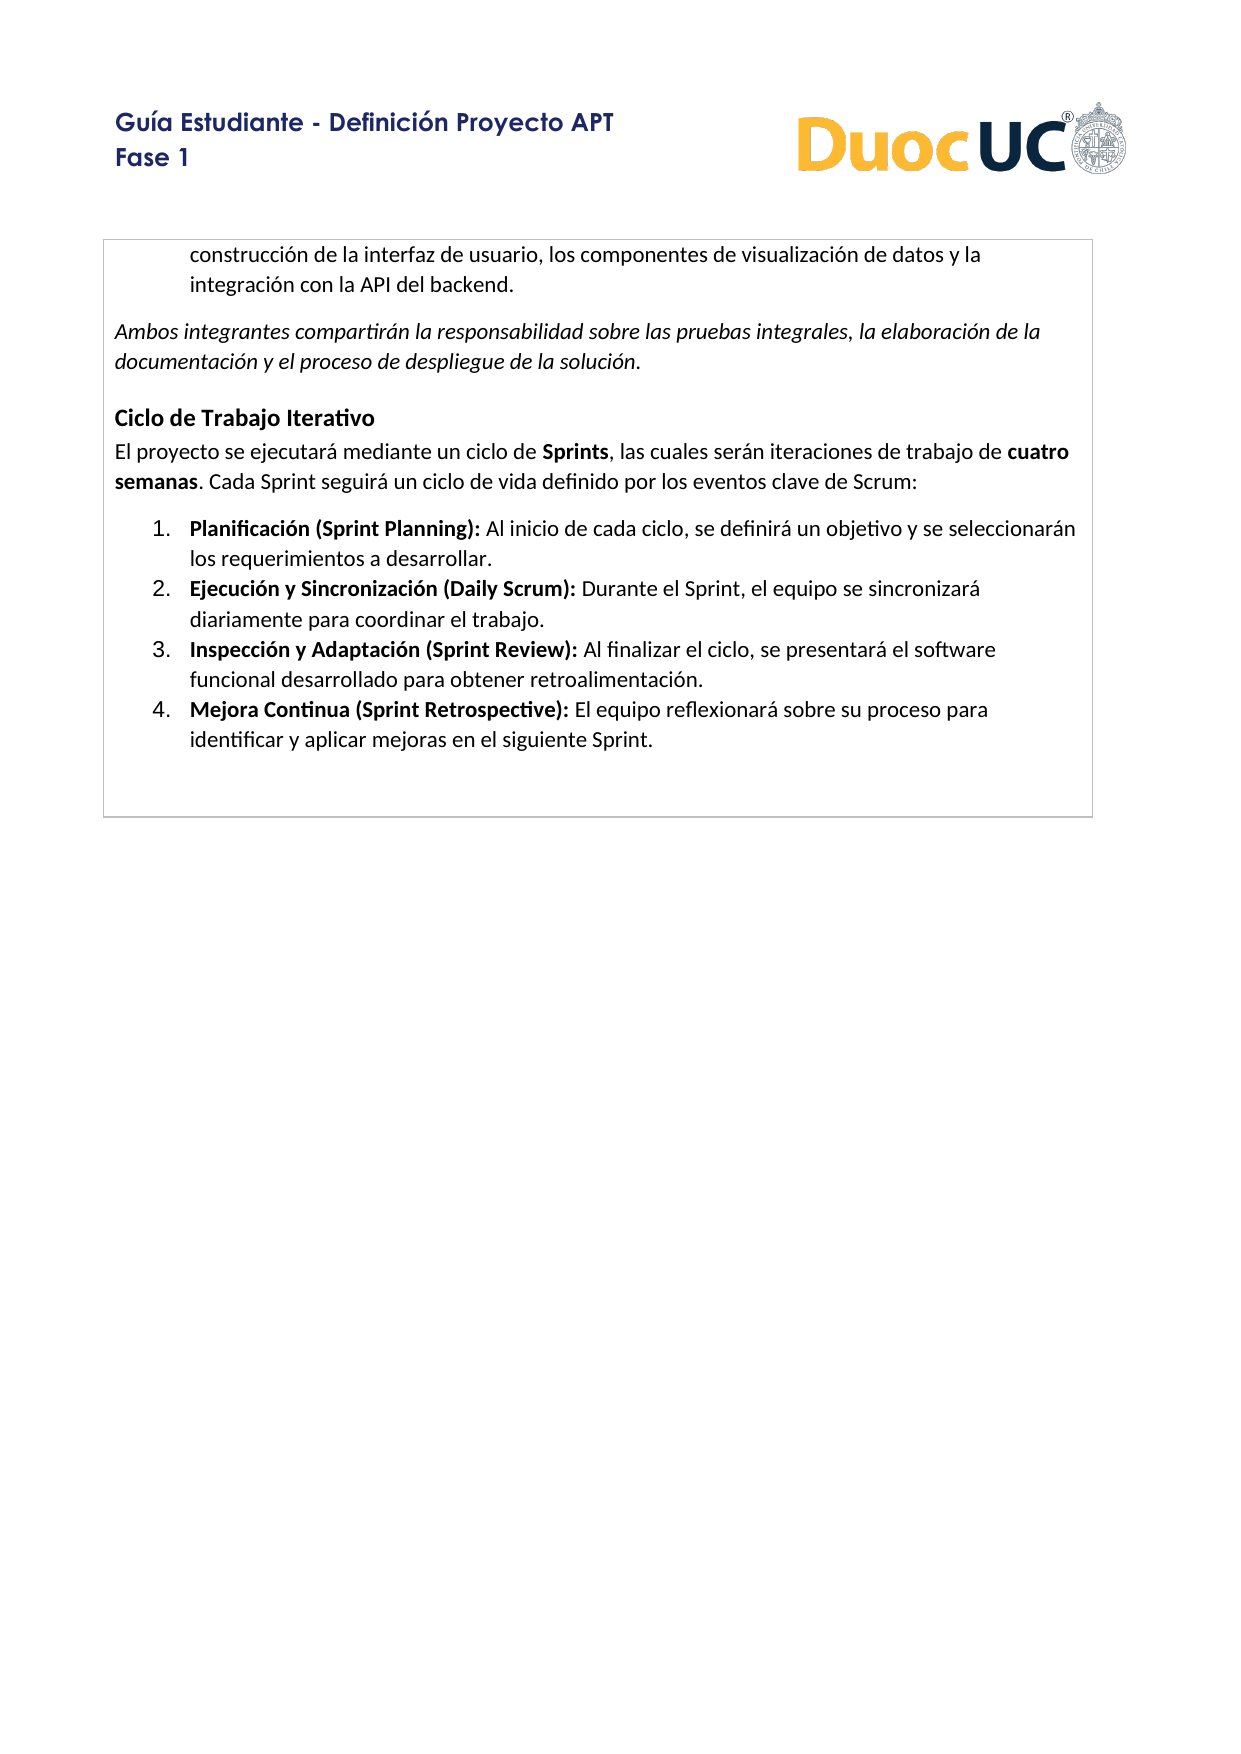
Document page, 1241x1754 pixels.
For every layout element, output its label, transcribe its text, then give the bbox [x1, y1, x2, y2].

picture [798, 102, 1126, 174]
